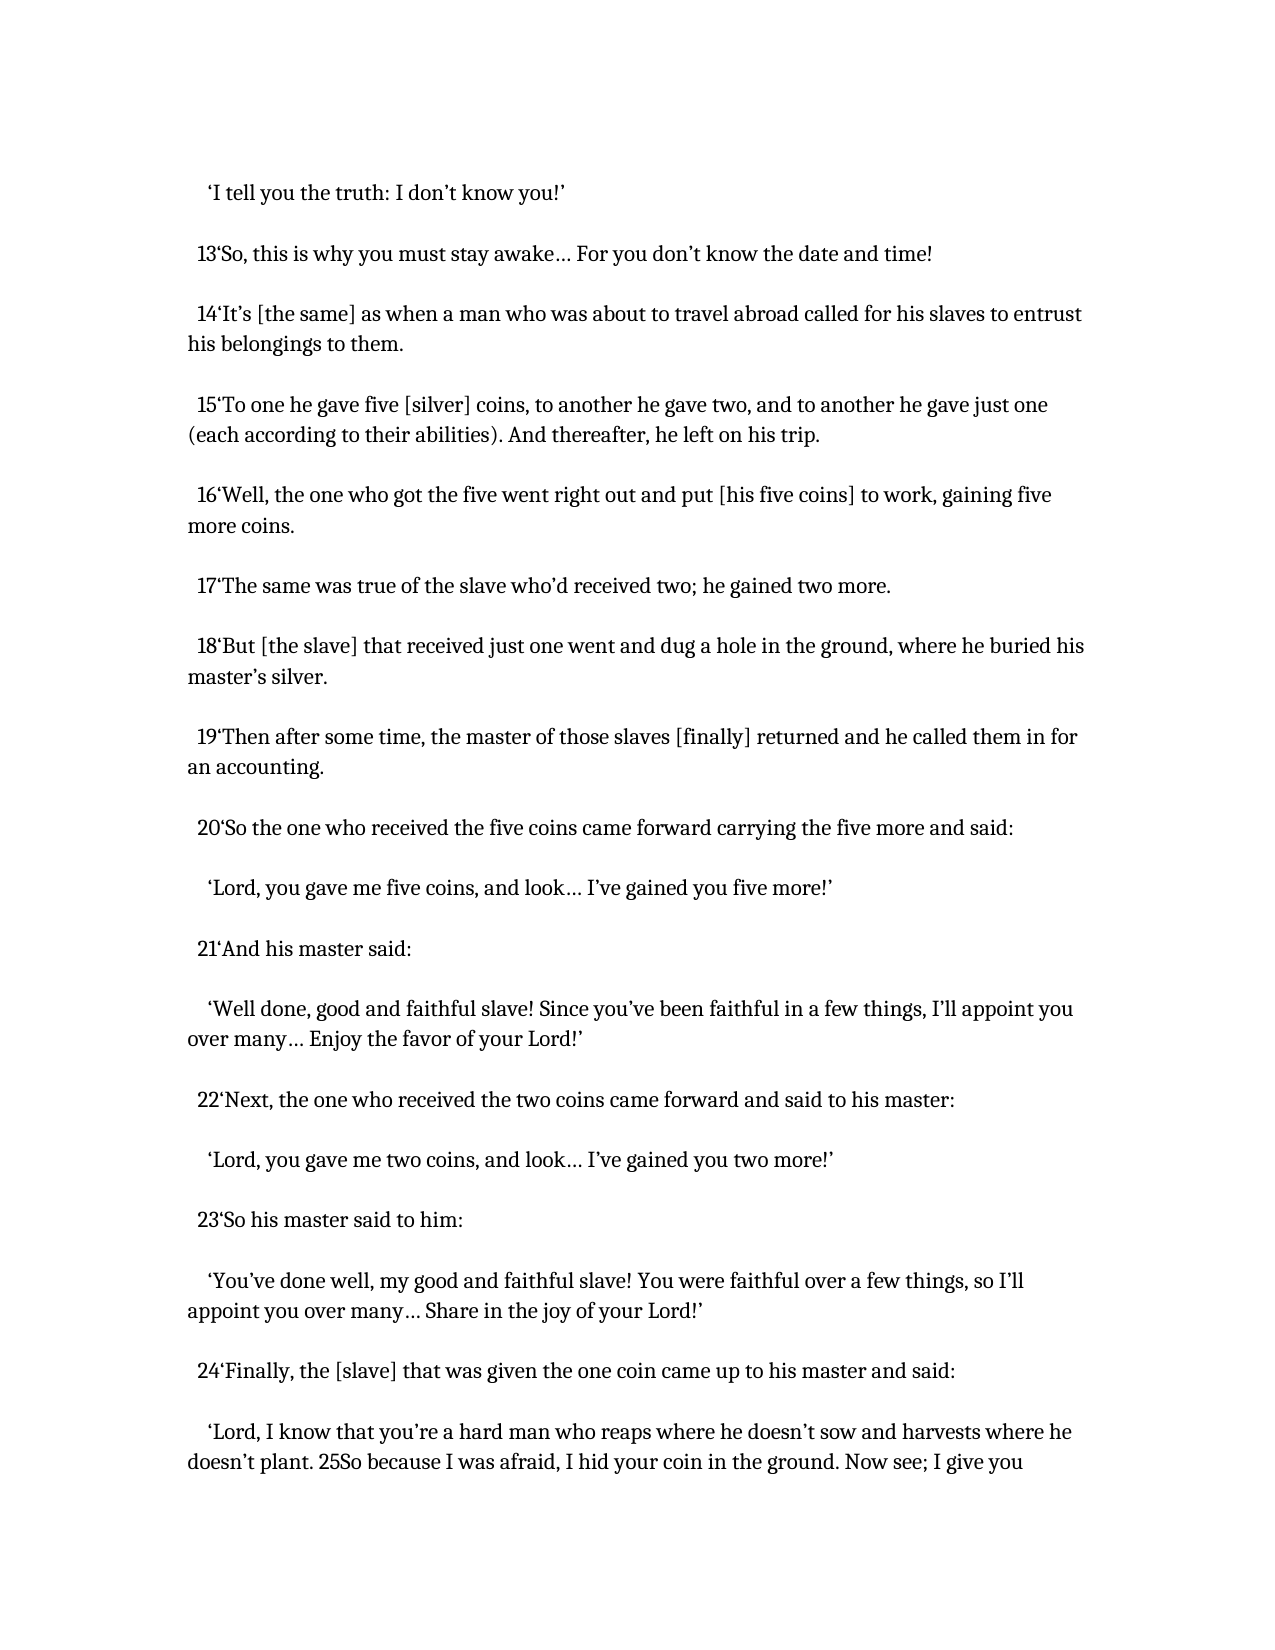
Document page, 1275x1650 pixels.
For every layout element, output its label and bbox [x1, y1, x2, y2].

text [187, 150, 1087, 1475]
